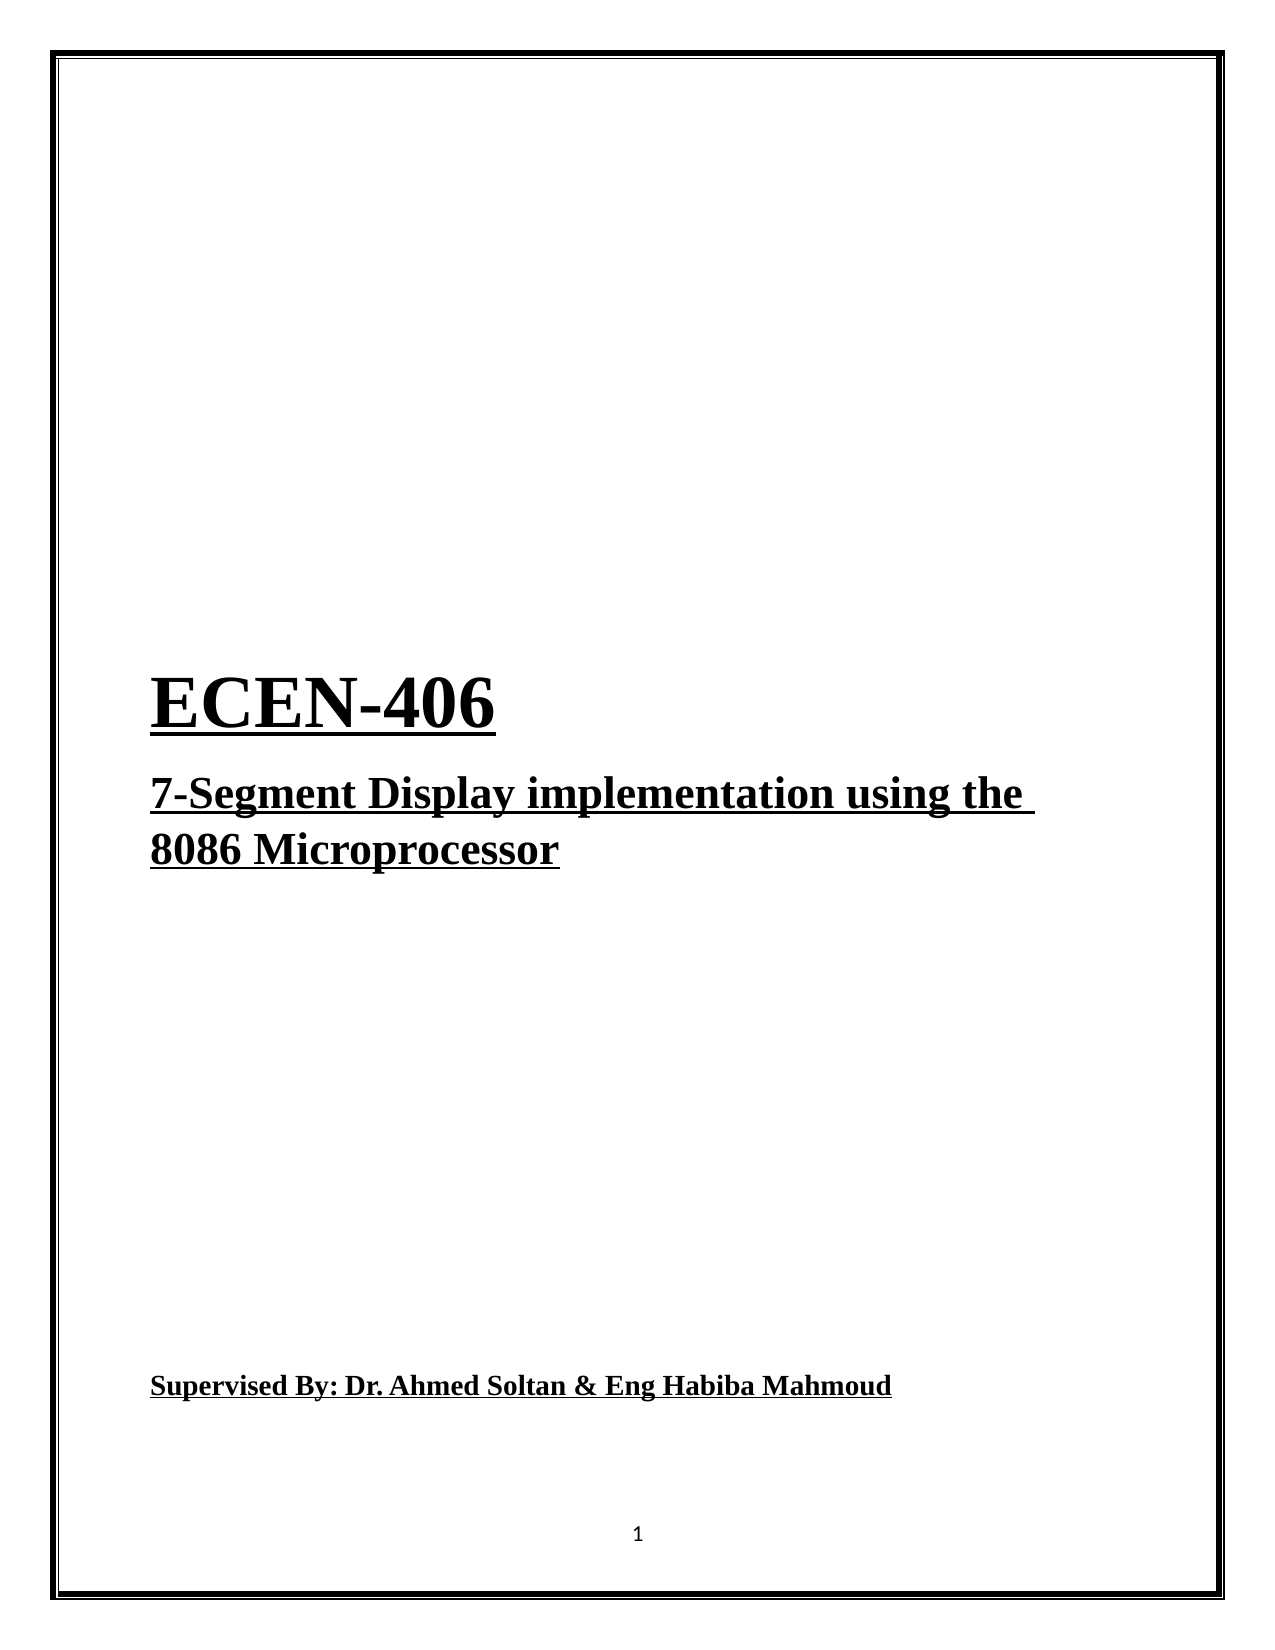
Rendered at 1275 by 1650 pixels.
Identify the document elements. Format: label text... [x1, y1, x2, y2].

text 7-Segment Display implementation using the 8086 Microprocessor [150, 766, 1125, 874]
text Supervised By: Dr. Ahmed Soltan & Eng Habiba Mahmoud [150, 1368, 1125, 1401]
text ECEN-406 [150, 657, 1125, 744]
